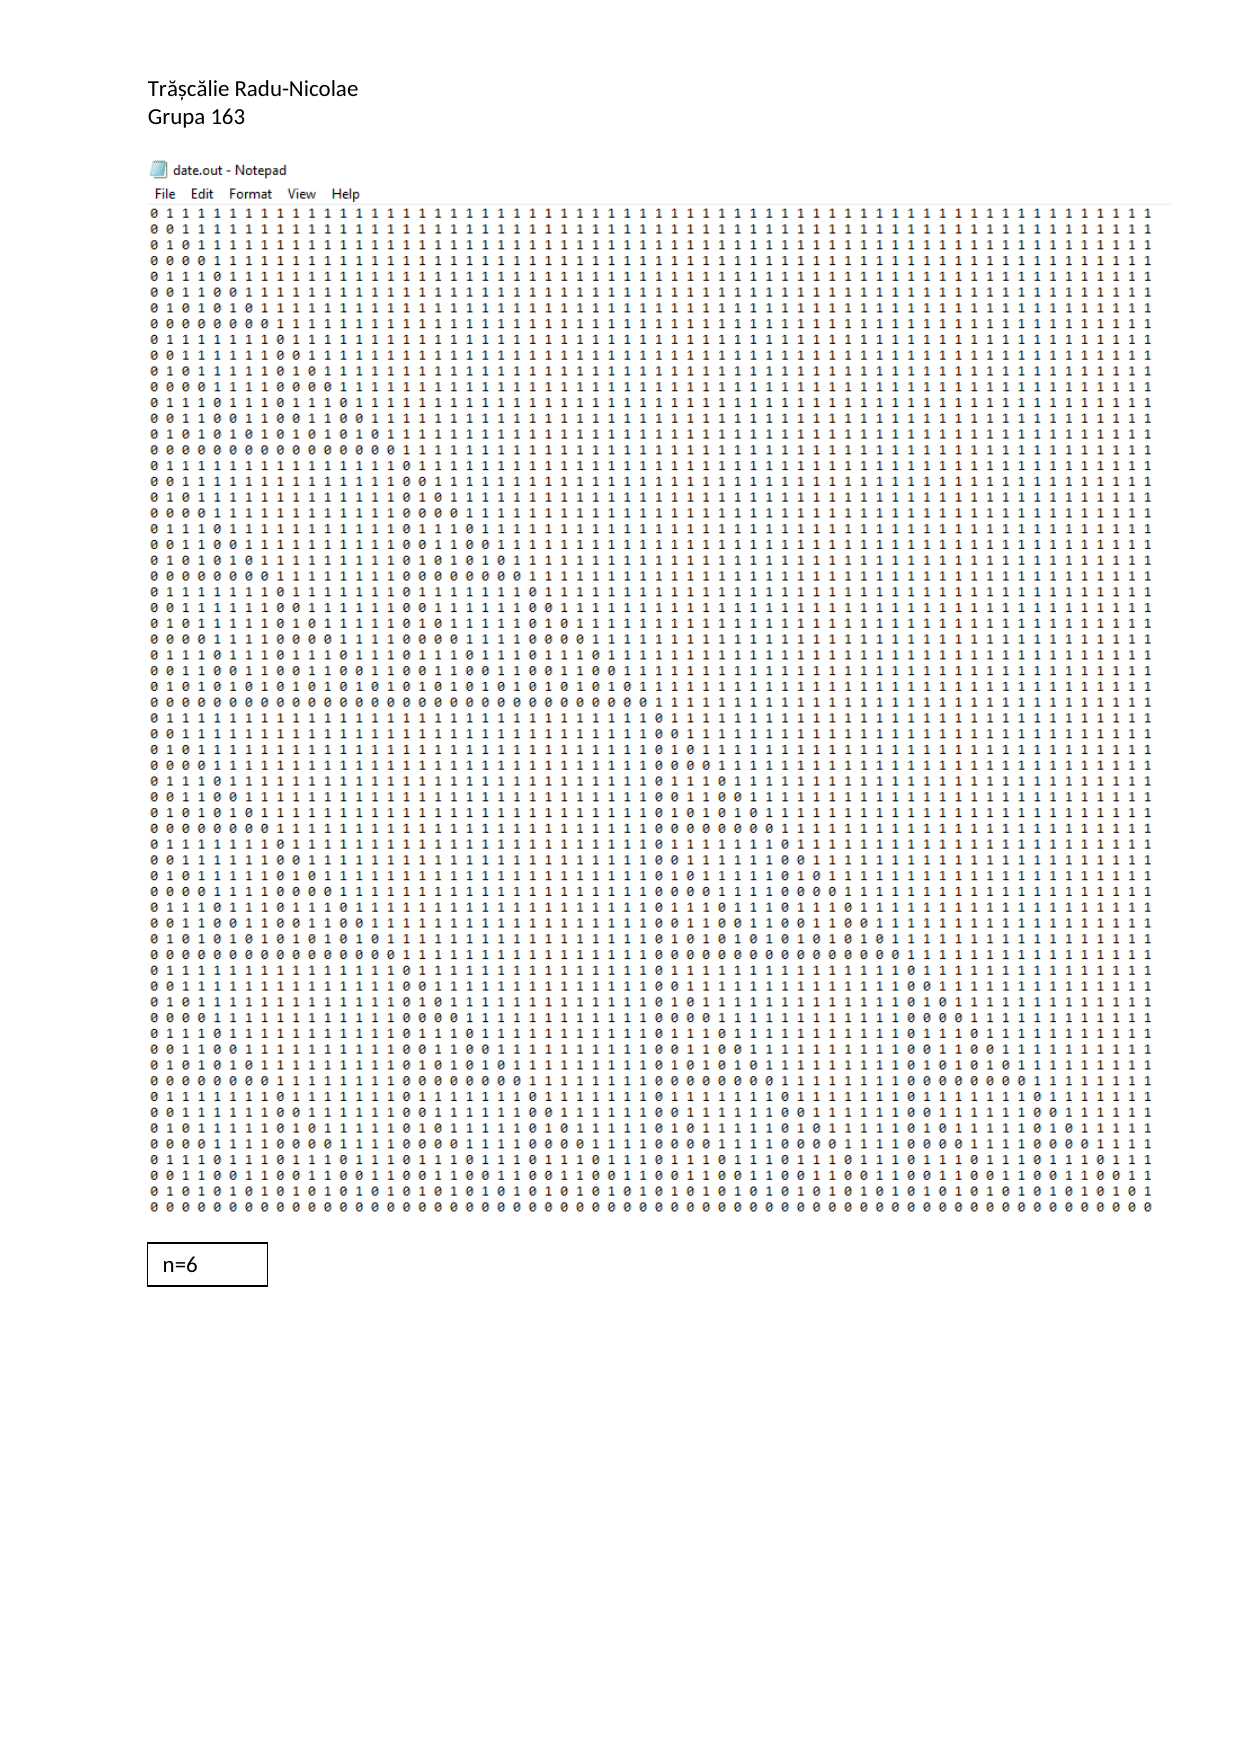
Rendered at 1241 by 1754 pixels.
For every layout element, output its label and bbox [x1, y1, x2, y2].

picture [147, 157, 1172, 1225]
